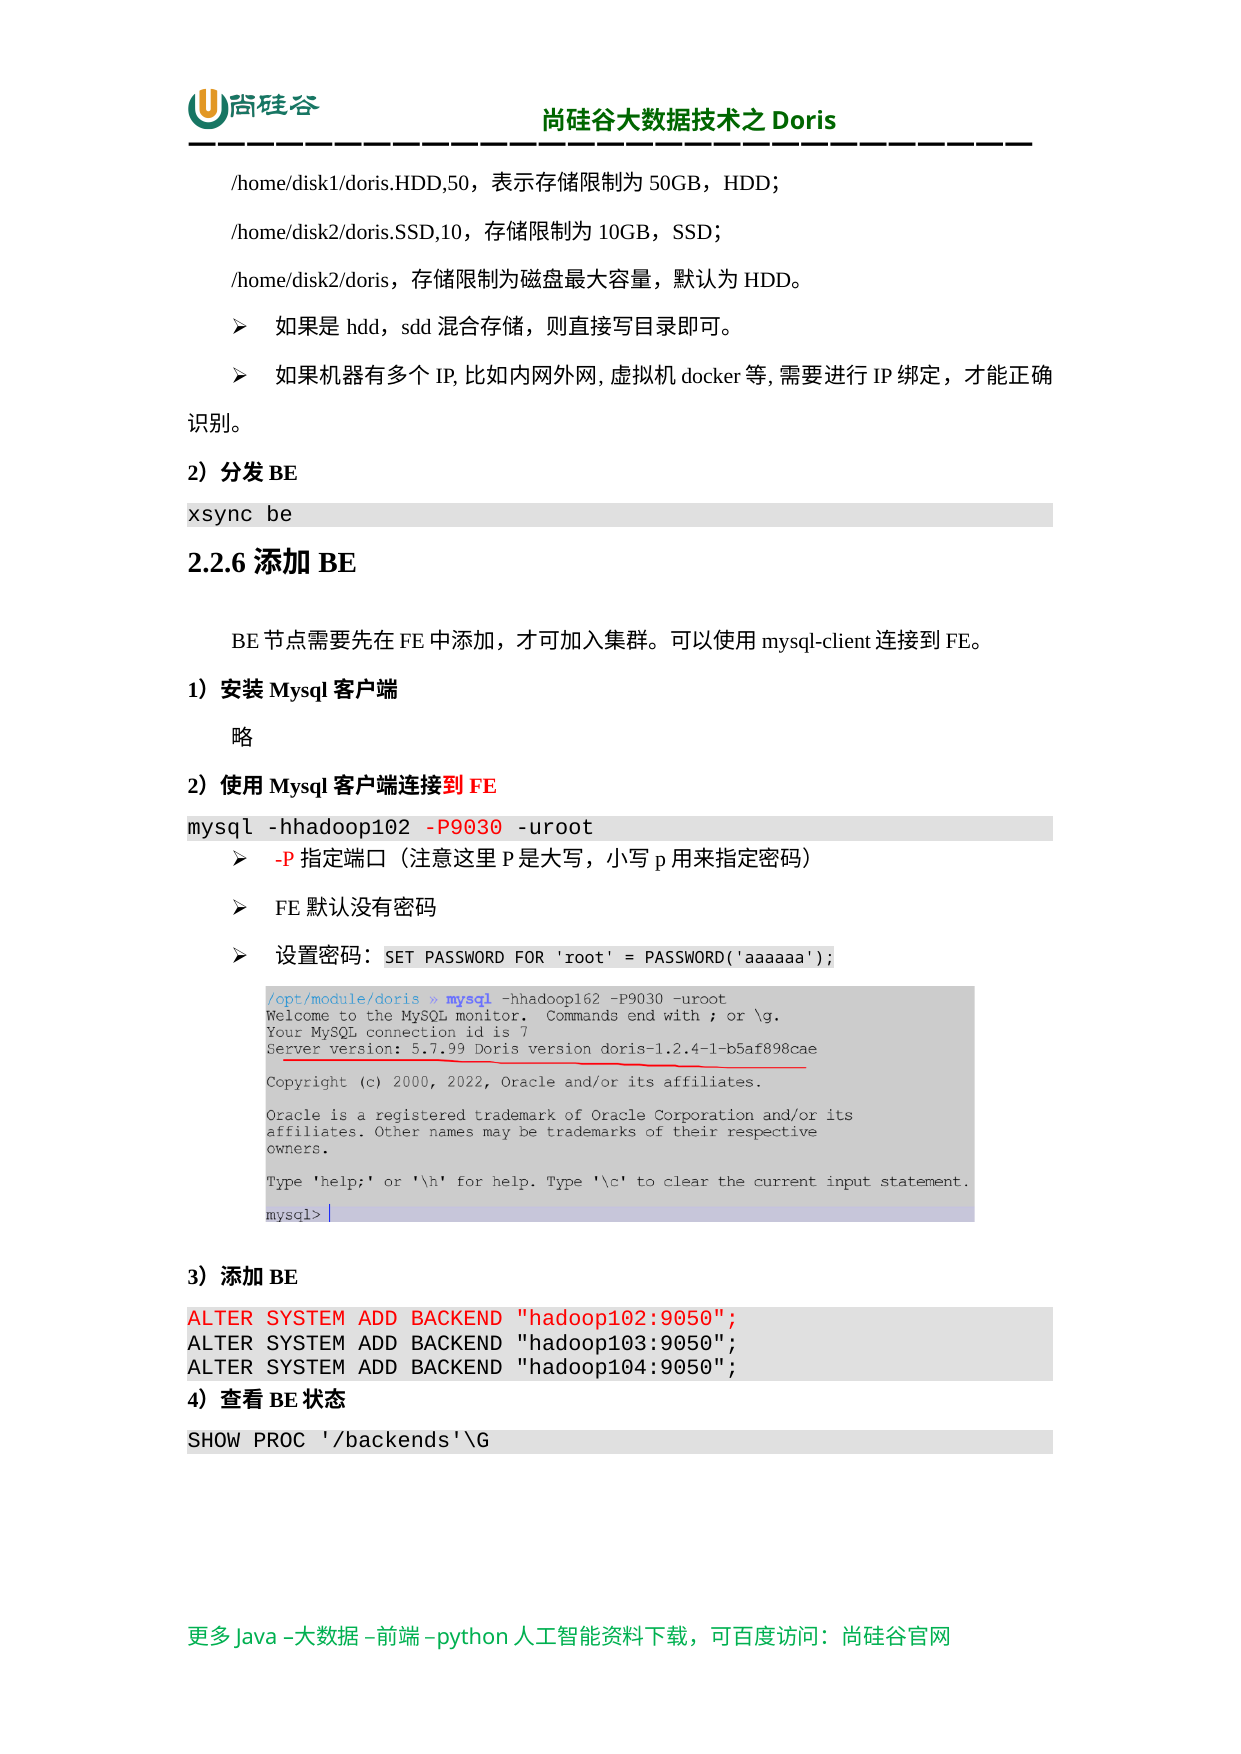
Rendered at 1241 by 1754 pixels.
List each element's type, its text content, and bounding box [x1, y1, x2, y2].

text 添加 BE [187, 527, 1053, 592]
picture [187, 88, 321, 130]
text /home/disk1/doris.HDD,50，表示存储限制为50GB，HDD； [187, 165, 1053, 197]
text 安装 Mysql 客户端 [187, 671, 1053, 704]
picture [265, 986, 975, 1222]
text FE 默认没有密码 [187, 889, 1053, 922]
text 使用 Mysql 客户端连接到 FE [187, 768, 1053, 800]
text 查看 BE状态 [187, 1381, 1053, 1414]
text 略 [187, 719, 1053, 752]
text ALTER SYSTEM ADD BACKEND "hadoop103:9050"; [187, 1332, 1053, 1357]
text xsync be [187, 503, 1053, 527]
text SHOW PROC '/backends'\G [187, 1430, 1053, 1454]
text 如果机器有多个IP, 比如内网外网, 虚拟机docker等, 需要进行IP绑定，才能正确识别。 [187, 357, 1053, 438]
text 分发BE [187, 454, 1053, 487]
text 添加 BE [187, 1259, 1053, 1291]
text ALTER SYSTEM ADD BACKEND "hadoop104:9050"; [187, 1357, 1053, 1381]
text 设置密码：SET PASSWORD FOR 'root' = PASSWORD('aaaaaa'); [187, 938, 1053, 970]
text /home/disk2/doris.SSD,10，存储限制为10GB，SSD； [187, 213, 1053, 246]
text -P 指定端口（注意这里 P 是大写，小写 p 用来指定密码） [187, 841, 1053, 873]
text ALTER SYSTEM ADD BACKEND "hadoop102:9050"; [187, 1307, 1053, 1332]
text 如果是 hdd，sdd 混合存储，则直接写目录即可。 [187, 310, 1053, 342]
text BE节点需要先在FE中添加，才可加入集群。可以使用mysql-client连接到FE。 [187, 623, 1053, 655]
text mysql -hhadoop102 -P9030 -uroot [187, 816, 1053, 841]
text /home/disk2/doris，存储限制为磁盘最大容量，默认为HDD。 [187, 262, 1053, 294]
